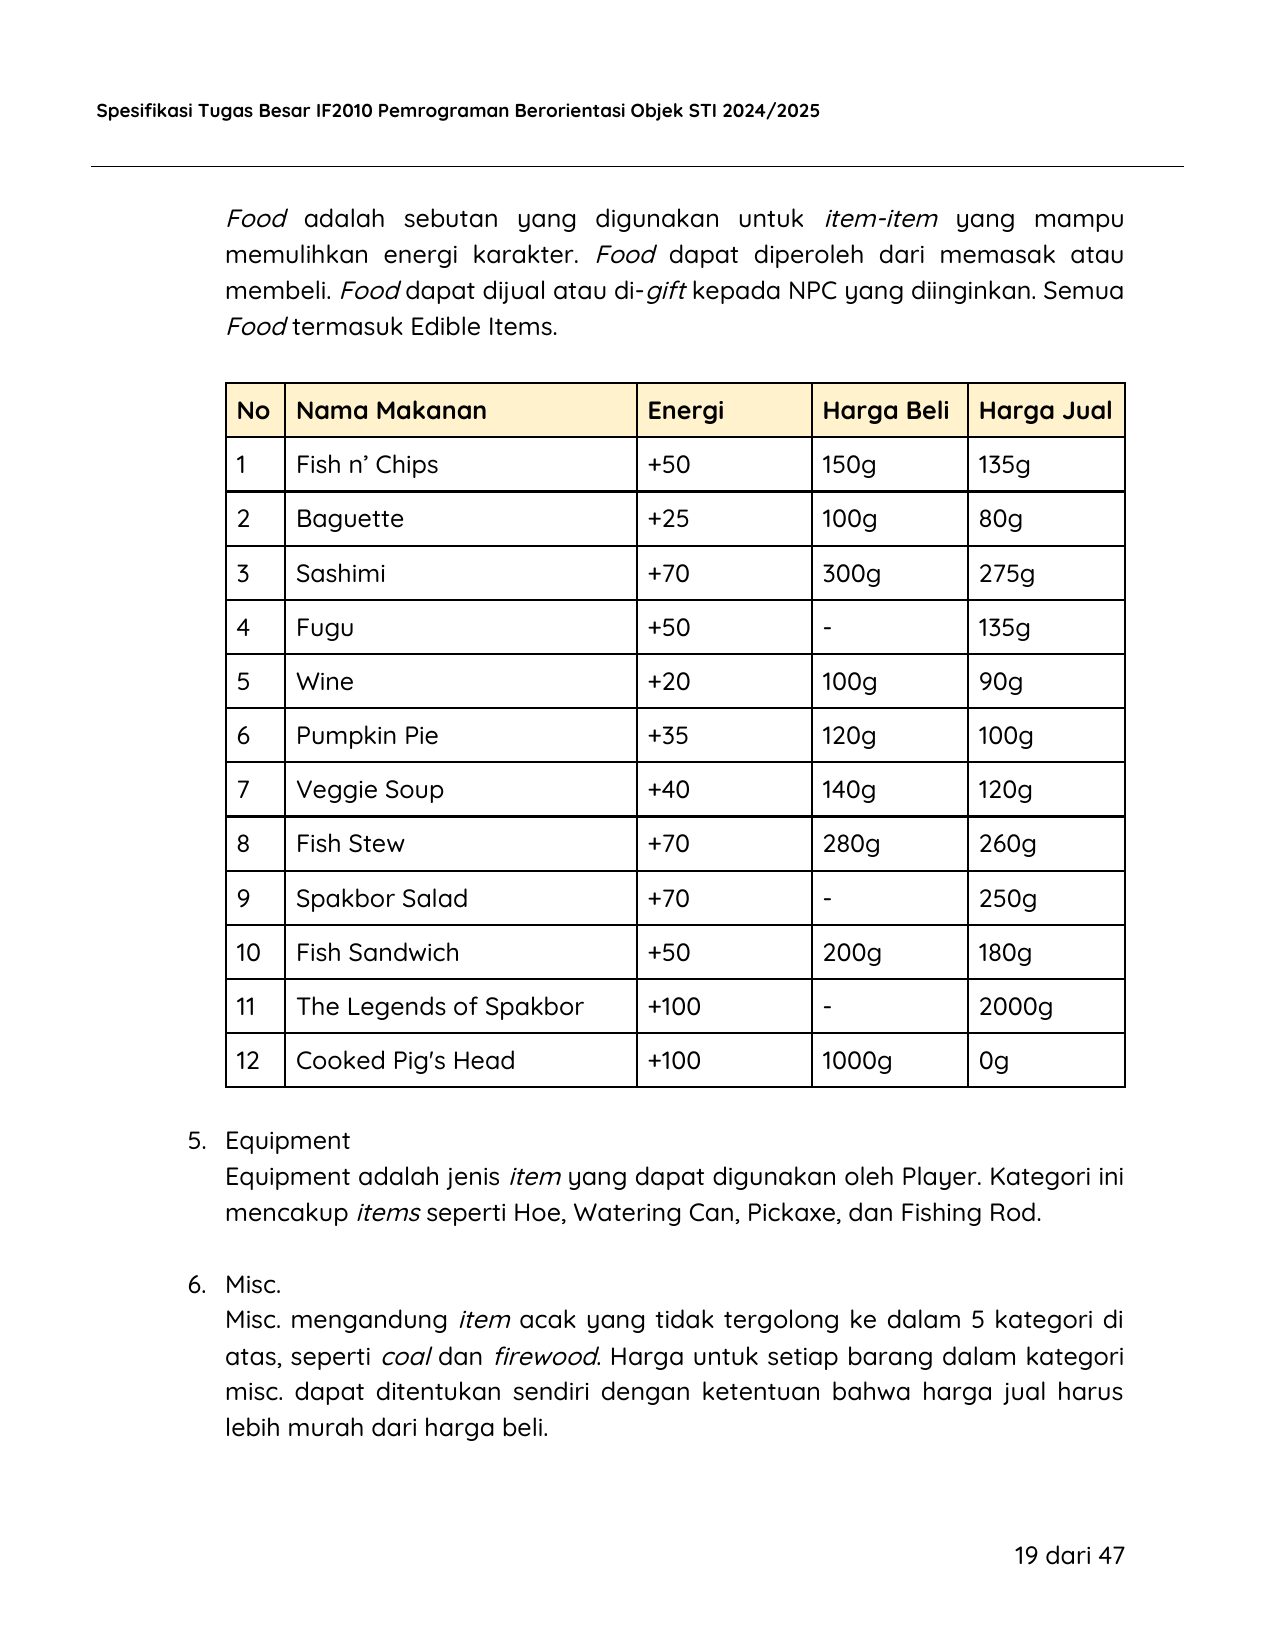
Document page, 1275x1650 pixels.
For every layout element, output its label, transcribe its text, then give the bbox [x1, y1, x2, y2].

table_cell 6 [227, 709, 284, 761]
table_cell +70 [638, 818, 811, 869]
table_cell - [813, 601, 967, 653]
table_cell 8 [227, 818, 284, 869]
table_cell - [813, 980, 967, 1032]
table_cell Cooked Pig's Head [286, 1034, 636, 1086]
table_header Harga Beli [813, 384, 967, 436]
table_cell 135g [969, 601, 1124, 653]
text Food adalah sebutan yang digunakan untuk item-item yang mampu memulihkan energi karakter. Food dapat diperoleh dari memasak atau membeli. Food dapat dijual atau di-gift kepada NPC yang diinginkan. Semua Food termasuk Edible Items. [225, 202, 1125, 341]
text Equipment adalah jenis item yang dapat digunakan oleh Player. Kategori ini mencakup items seperti Hoe, Watering Can, Pickaxe, dan Fishing Rod. [225, 1160, 1125, 1227]
table_cell 10 [227, 926, 284, 978]
table_cell 2000g [969, 980, 1124, 1032]
table_cell +100 [638, 980, 811, 1032]
table_cell 200g [813, 926, 967, 978]
table_cell 120g [969, 763, 1124, 815]
table_cell +35 [638, 709, 811, 761]
table_cell Veggie Soup [286, 763, 636, 815]
table_cell 100g [813, 655, 967, 707]
table_cell +50 [638, 438, 811, 490]
table_cell 12 [227, 1034, 284, 1086]
list Misc. [187, 1268, 1125, 1299]
table_cell +70 [638, 872, 811, 924]
table_cell 150g [813, 438, 967, 490]
table_cell 3 [227, 547, 284, 599]
table_cell 100g [969, 709, 1124, 761]
table_cell 135g [969, 438, 1124, 490]
table_cell 90g [969, 655, 1124, 707]
table_cell 2 [227, 493, 284, 544]
table_cell Fish n’ Chips [286, 438, 636, 490]
table_cell 250g [969, 872, 1124, 924]
table_cell Fish Sandwich [286, 926, 636, 978]
table_cell 1000g [813, 1034, 967, 1086]
table_cell 275g [969, 547, 1124, 599]
table_cell 100g [813, 493, 967, 544]
table_cell +25 [638, 493, 811, 544]
table_cell Spakbor Salad [286, 872, 636, 924]
table_cell Wine [286, 655, 636, 707]
table_cell 7 [227, 763, 284, 815]
table_cell 180g [969, 926, 1124, 978]
table_cell 0g [969, 1034, 1124, 1086]
table_header Energi [638, 384, 811, 436]
table_header Nama Makanan [286, 384, 636, 436]
table_cell Fugu [286, 601, 636, 653]
table_cell Baguette [286, 493, 636, 544]
table_cell 300g [813, 547, 967, 599]
table_cell 1 [227, 438, 284, 490]
text Misc. mengandung item acak yang tidak tergolong ke dalam 5 kategori di atas, seperti coal dan firewood. Harga untuk setiap barang dalam kategori misc. dapat ditentukan sendiri dengan ketentuan bahwa harga jual harus lebih murah dari harga beli. [225, 1304, 1125, 1443]
table_header Harga Jual [969, 384, 1124, 436]
table_cell 280g [813, 818, 967, 869]
table_cell 80g [969, 493, 1124, 544]
list Equipment [187, 1124, 1125, 1156]
table_cell +40 [638, 763, 811, 815]
table_cell Sashimi [286, 547, 636, 599]
table_cell 120g [813, 709, 967, 761]
table_cell 4 [227, 601, 284, 653]
table_cell The Legends of Spakbor [286, 980, 636, 1032]
table_cell 260g [969, 818, 1124, 869]
table_cell 11 [227, 980, 284, 1032]
table_cell 140g [813, 763, 967, 815]
table_cell +70 [638, 547, 811, 599]
table_header No [227, 384, 284, 436]
table_cell 5 [227, 655, 284, 707]
table_cell Fish Stew [286, 818, 636, 869]
table_cell +50 [638, 601, 811, 653]
table_cell +20 [638, 655, 811, 707]
table_cell +100 [638, 1034, 811, 1086]
table_cell 9 [227, 872, 284, 924]
table_cell Pumpkin Pie [286, 709, 636, 761]
table_cell +50 [638, 926, 811, 978]
table_cell - [813, 872, 967, 924]
